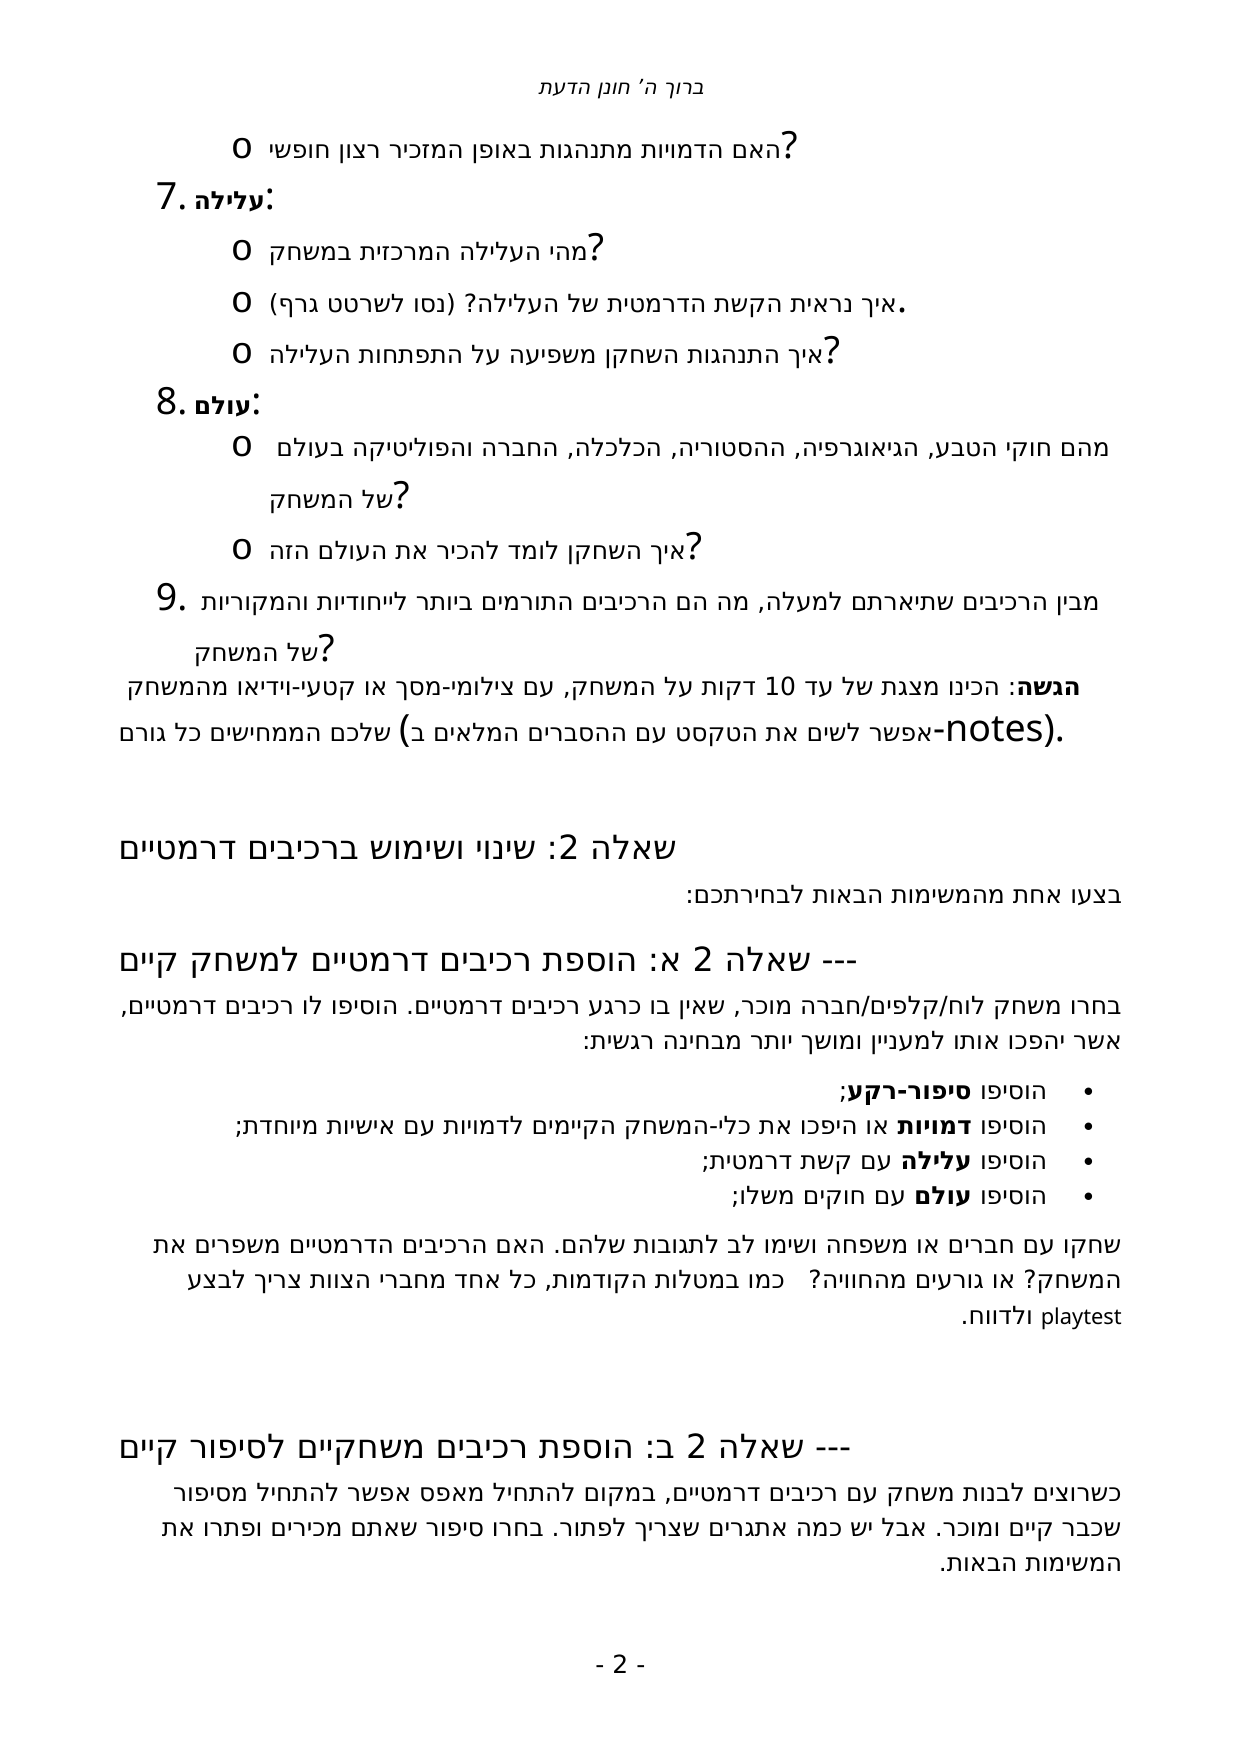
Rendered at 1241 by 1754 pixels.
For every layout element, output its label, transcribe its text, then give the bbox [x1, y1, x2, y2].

text כשרוצים לבנות משחק עם רכיבים דרמטיים, במקום להתחיל מאפס אפשר להתחיל מסיפור שכבר קיים ומוכר. אבל יש כמה אתגרים שצריך לפתור. בחרו סיפור שאתם מכירים ופתרו את המשימות הבאות. [118, 1478, 1122, 1578]
list הוסיפו עולם עם חוקים משלו; [118, 1181, 1084, 1210]
subtitle שאלה 2: שינוי ושימוש ברכיבים דרמטיים [118, 829, 1122, 868]
list מבין הרכיבים שתיארתם למעלה, מה הם הרכיבים התורמים ביותר לייחודיות והמקוריות של המשחק? [156, 571, 1122, 673]
list מהם חוקי הטבע, הגיאוגרפיה, ההסטוריה, הכלכלה, החברה והפוליטיקה בעולם של המשחק? [231, 426, 1122, 519]
subtitle --- שאלה 2 ב: הוספת רכיבים משחקיים לסיפור קיים [118, 1427, 1122, 1466]
list הוסיפו סיפור-רקע; [118, 1076, 1084, 1105]
list האם הדמויות מתנהגות באופן המזכיר רצון חופשי? [231, 118, 1122, 169]
list עלילה: [156, 169, 1122, 221]
text שחקו עם חברים או משפחה ושימו לב לתגובות שלהם. האם הרכיבים הדרמטיים משפרים את המשחק? או גורעים מהחוויה? כמו במטלות הקודמות, כל אחד מחברי הצוות צריך לבצע playtest ולדווח. [118, 1231, 1122, 1331]
list מהי העלילה המרכזית במשחק? [231, 221, 1122, 272]
subtitle --- שאלה 2 א: הוספת רכיבים דרמטיים למשחק קיים [118, 940, 1122, 979]
list איך נראית הקשת הדרמטית של העלילה? (נסו לשרטט גרף). [231, 272, 1122, 323]
text הגשה: הכינו מצגת של עד 10 דקות על המשחק, עם צילומי-מסך או קטעי-וידיאו מהמשחק שלכם הממחישים כל גורם (אפשר לשים את הטקסט עם ההסברים המלאים ב-notes). [118, 673, 1122, 753]
list עולם: [156, 374, 1122, 426]
list הוסיפו דמויות או היפכו את כלי-המשחק הקיימים לדמויות עם אישיות מיוחדת; [118, 1111, 1084, 1140]
text בחרו משחק לוח/קלפים/חברה מוכר, שאין בו כרגע רכיבים דרמטיים. הוסיפו לו רכיבים דרמטיים, אשר יהפכו אותו למעניין ומושך יותר מבחינה רגשית: [118, 992, 1122, 1056]
text בצעו אחת מהמשימות הבאות לבחירתכם: [118, 880, 1122, 909]
list איך השחקן לומד להכיר את העולם הזה? [231, 519, 1122, 571]
list הוסיפו עלילה עם קשת דרמטית; [118, 1146, 1084, 1175]
list איך התנהגות השחקן משפיעה על התפתחות העלילה? [231, 323, 1122, 374]
